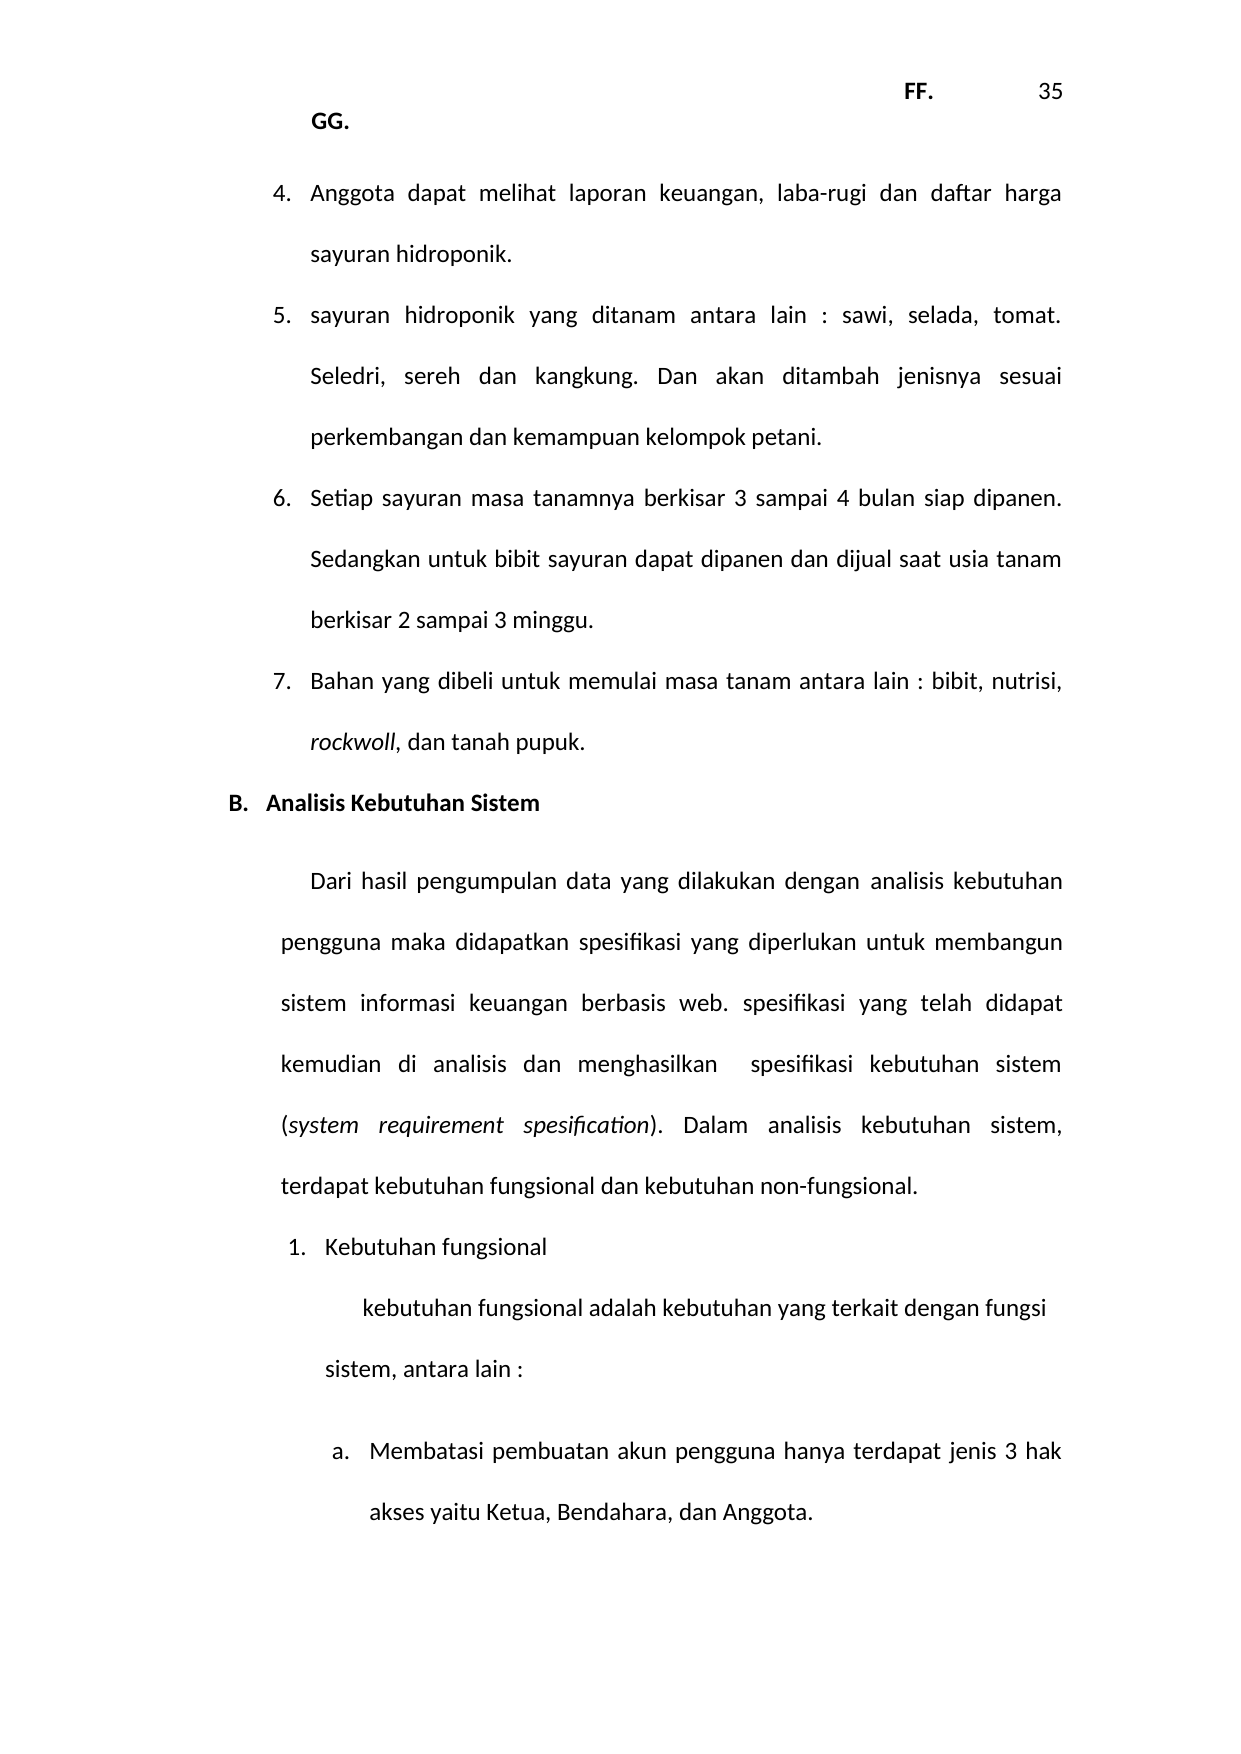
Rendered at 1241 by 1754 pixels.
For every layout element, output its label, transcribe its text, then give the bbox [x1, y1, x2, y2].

list Setiap sayuran masa tanamnya berkisar 3 sampai 4 bulan siap dipanen. Sedangkan untuk bibit sayuran dapat dipanen dan dijual saat usia tanam berkisar 2 sampai 3 minggu. [273, 482, 1063, 635]
list Kebutuhan fungsional [287, 1232, 1063, 1262]
list Membatasi pembuatan akun pengguna hanya terdapat jenis 3 hak akses yaitu Ketua, Bendahara, dan Anggota. [332, 1436, 1063, 1527]
list kebutuhan fungsional adalah kebutuhan yang terkait dengan fungsi sistem, antara lain : [325, 1293, 1063, 1384]
list sayuran hidroponik yang ditanam antara lain : sawi, selada, tomat. Seledri, sereh dan kangkung. Dan akan ditambah jenisnya sesuai perkembangan dan kemampuan kelompok petani. [273, 299, 1063, 452]
list Anggota dapat melihat laporan keuangan, laba-rugi dan daftar harga sayuran hidroponik. [273, 177, 1063, 269]
list Analisis Kebutuhan Sistem [228, 788, 1063, 818]
list Bahan yang dibeli untuk memulai masa tanam antara lain : bibit, nutrisi, rockwoll, dan tanah pupuk. [273, 666, 1063, 757]
text Dari hasil pengumpulan data yang dilakukan dengan analisis kebutuhan pengguna maka didapatkan spesifikasi yang diperlukan untuk membangun sistem informasi keuangan berbasis web. spesifikasi yang telah didapat kemudian di analisis dan menghasilkan spesifikasi kebutuhan sistem (system requirement spesification). Dalam analisis kebutuhan sistem, terdapat kebutuhan fungsional dan kebutuhan non-fungsional. [281, 865, 1063, 1201]
